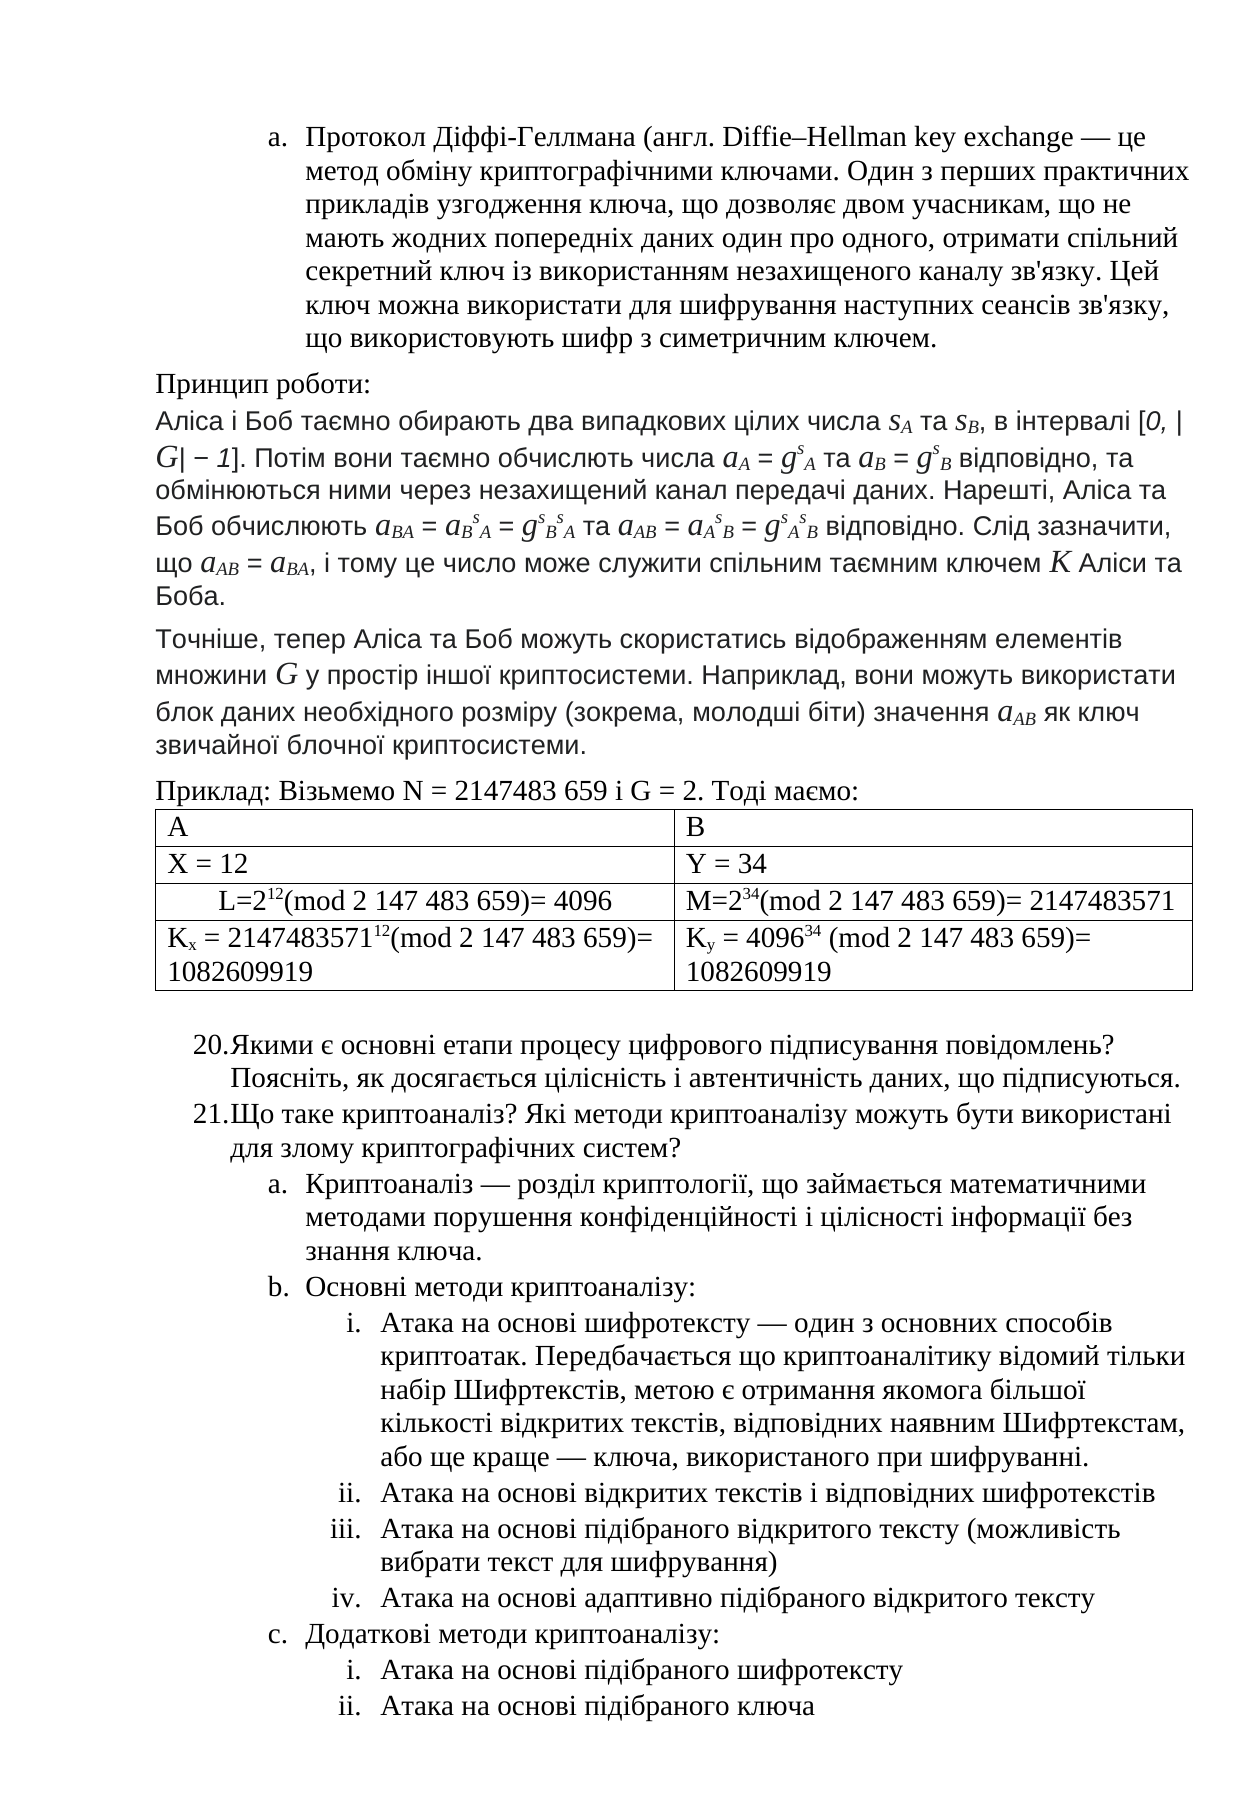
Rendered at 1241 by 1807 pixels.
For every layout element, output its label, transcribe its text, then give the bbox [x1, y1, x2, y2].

text Приклад: Візьмемо N = 2147483 659 і G = 2. Тоді маємо: [155, 773, 1193, 806]
list Атака на основі адаптивно підібраного відкритого тексту [361, 1580, 1193, 1614]
list Протокол Діффі-Геллмана (англ. Diffie–Hellman key exchange — це метод обміну криптографічними ключами. Один з перших практичних прикладів узгодження ключа, що дозволяє двом учасникам, що не мають жодних попередніх даних один про одного, отримати спільний секретний ключ із використанням незахищеного каналу зв'язку. Цей ключ можна використати для шифрування наступних сеансів зв'язку, що використовують шифр з симетричним ключем. [268, 119, 1193, 354]
list Основні методи криптоаналізу: [268, 1269, 1193, 1302]
list Атака на основі відкритих текстів і відповідних шифротекстів [361, 1475, 1193, 1508]
list Якими є основні етапи процесу цифрового підписування повідомлень? Поясніть, як досягається цілісність і автентичність даних, що підписуються. [193, 1027, 1193, 1094]
table_cell Y = 34 [675, 847, 1192, 882]
text Точніше, тепер Аліса та Боб можуть скористатись відображенням елементів множини G у простір іншої криптосистеми. Наприклад, вони можуть використати блок даних необхідного розміру (зокрема, молодші біти) значення aAB як ключ звичайної блочної криптосистеми. [155, 623, 1193, 760]
table_cell X = 12 [156, 847, 674, 882]
table_header А [156, 810, 674, 846]
list Додаткові методи криптоаналізу: [268, 1616, 1193, 1650]
list Атака на основі шифротексту — один з основних способів криптоатак. Передбачається що криптоаналітику відомий тільки набір Шифртекстів, метою є отримання якомога більшої кількості відкритих текстів, відповідних наявним Шифртекстам, або ще краще — ключа, використаного при шифруванні. [361, 1305, 1193, 1473]
table_header В [675, 810, 1192, 846]
table_cell Ky = 409634 (mod 2 147 483 659)= 1082609919 [675, 921, 1192, 990]
table_cell M=234(mod 2 147 483 659)= 2147483571 [675, 884, 1192, 919]
list Криптоаналіз — розділ криптології, що займається математичними методами порушення конфіденційності і цілісності інформації без знання ключа. [268, 1166, 1193, 1267]
list Що таке криптоаналіз? Які методи криптоаналізу можуть бути використані для злому криптографічних систем? [193, 1096, 1193, 1163]
list Атака на основі підібраного шифротексту [361, 1652, 1193, 1686]
list Атака на основі підібраного відкритого тексту (можливість вибрати текст для шифрування) [361, 1511, 1193, 1578]
table_cell L=212(mod 2 147 483 659)= 4096 [156, 884, 674, 919]
list Атака на основі підібраного ключа [361, 1688, 1193, 1722]
text Принцип роботи: Аліса і Боб таємно обирають два випадкових цілих числа sA та sB, в інтервалі [0, |G| − 1]. Потім вони таємно обчислють числа aA = gsA та aB = gsB відповідно, та обмінюються ними через незахищений канал передачі даних. Нарешті, Аліса та Боб обчислюють aBA = aBsA = gsBsA та aAB = aAsB = gsAsB відповідно. Слід зазначити, що aAB = aBA, і тому це число може служити спільним таємним ключем K Аліси та Боба. [155, 367, 1193, 611]
table_cell Kx = 214748357112(mod 2 147 483 659)= 1082609919 [156, 921, 674, 990]
